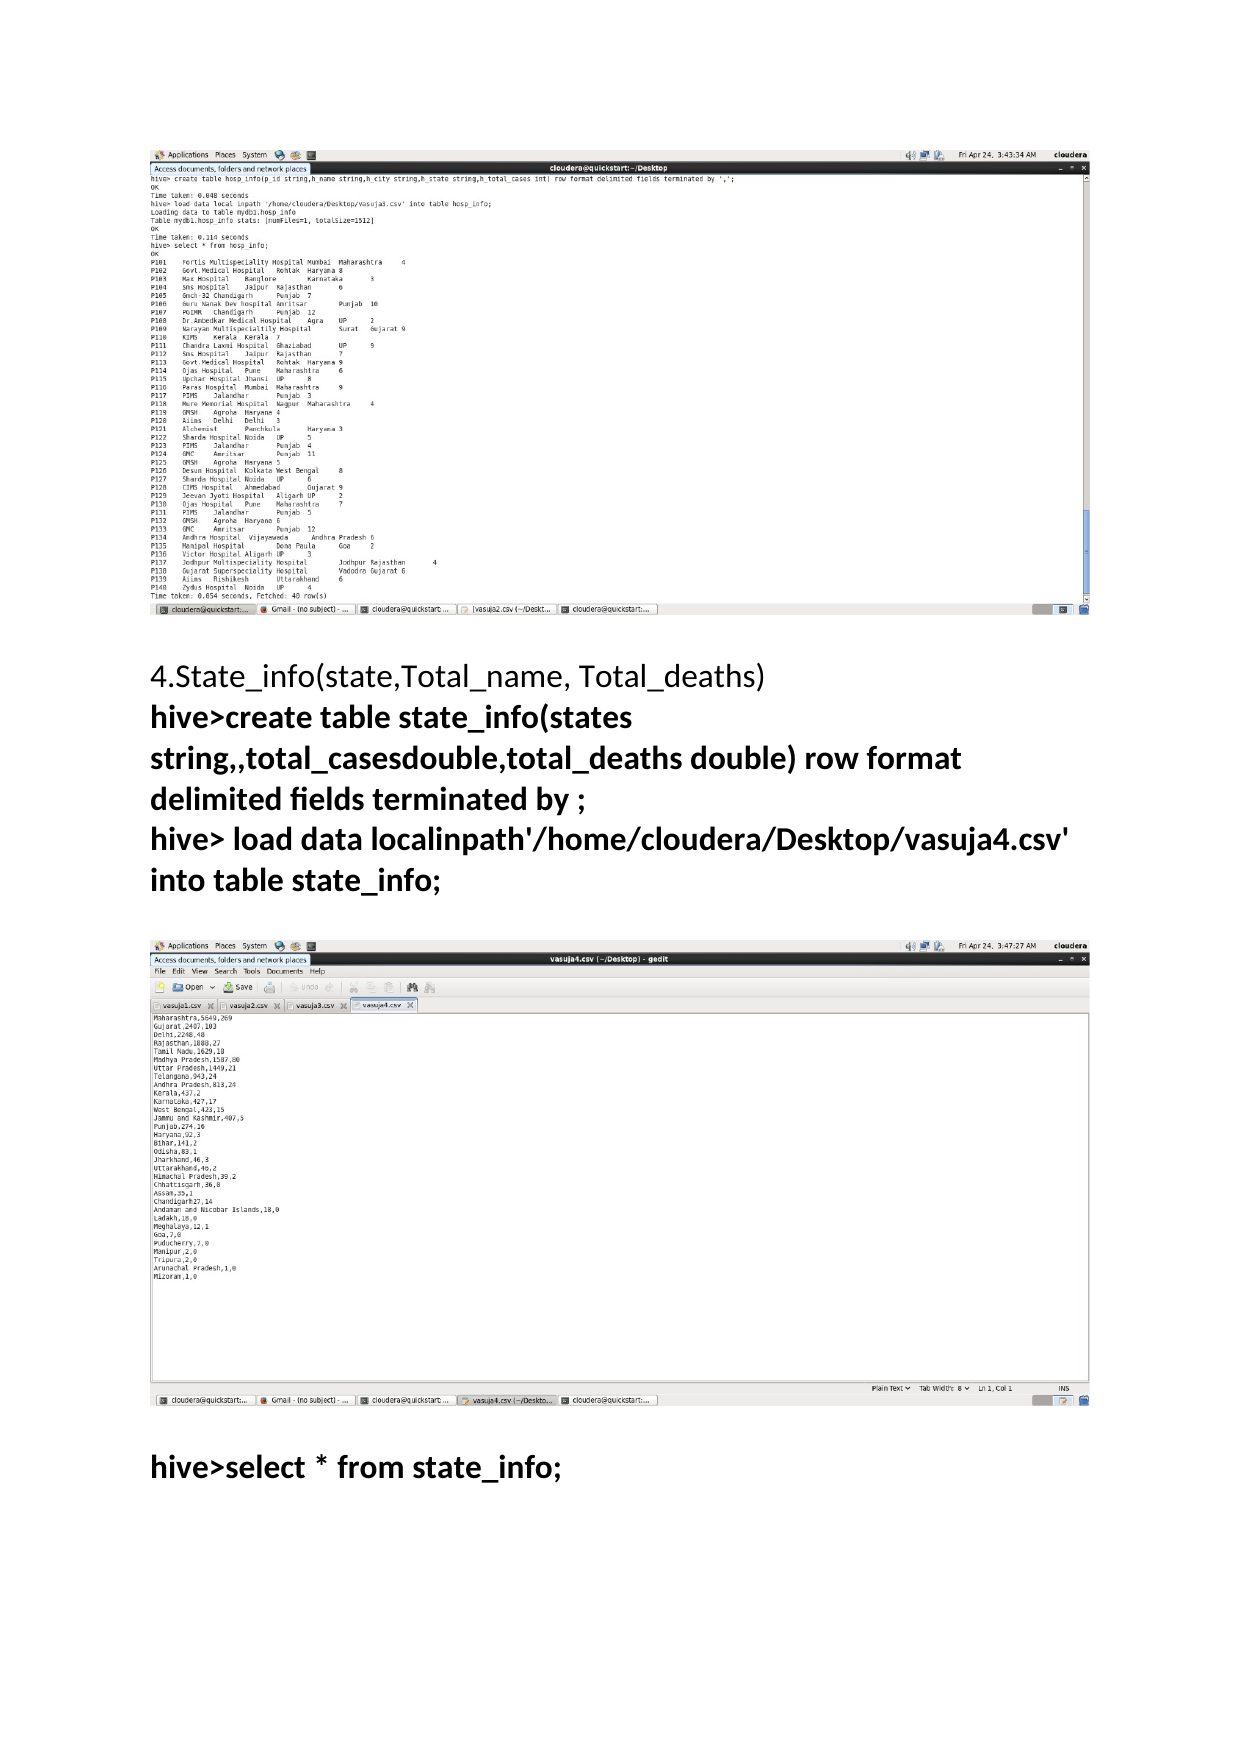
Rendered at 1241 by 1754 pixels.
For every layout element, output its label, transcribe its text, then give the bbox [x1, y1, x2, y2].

picture [150, 940, 1090, 1406]
text hive>create table state_info(states string,,total_casesdouble,total_deaths double) row format delimited fields terminated by ; [150, 696, 1090, 818]
picture [150, 150, 1090, 615]
text 4.State_info(state,Total_name, Total_deaths) [150, 655, 1090, 696]
text hive> load data localinpath'/home/cloudera/Desktop/vasuja4.csv' into table state_info; [150, 818, 1090, 900]
text hive>select * from state_info; [150, 1446, 1090, 1487]
